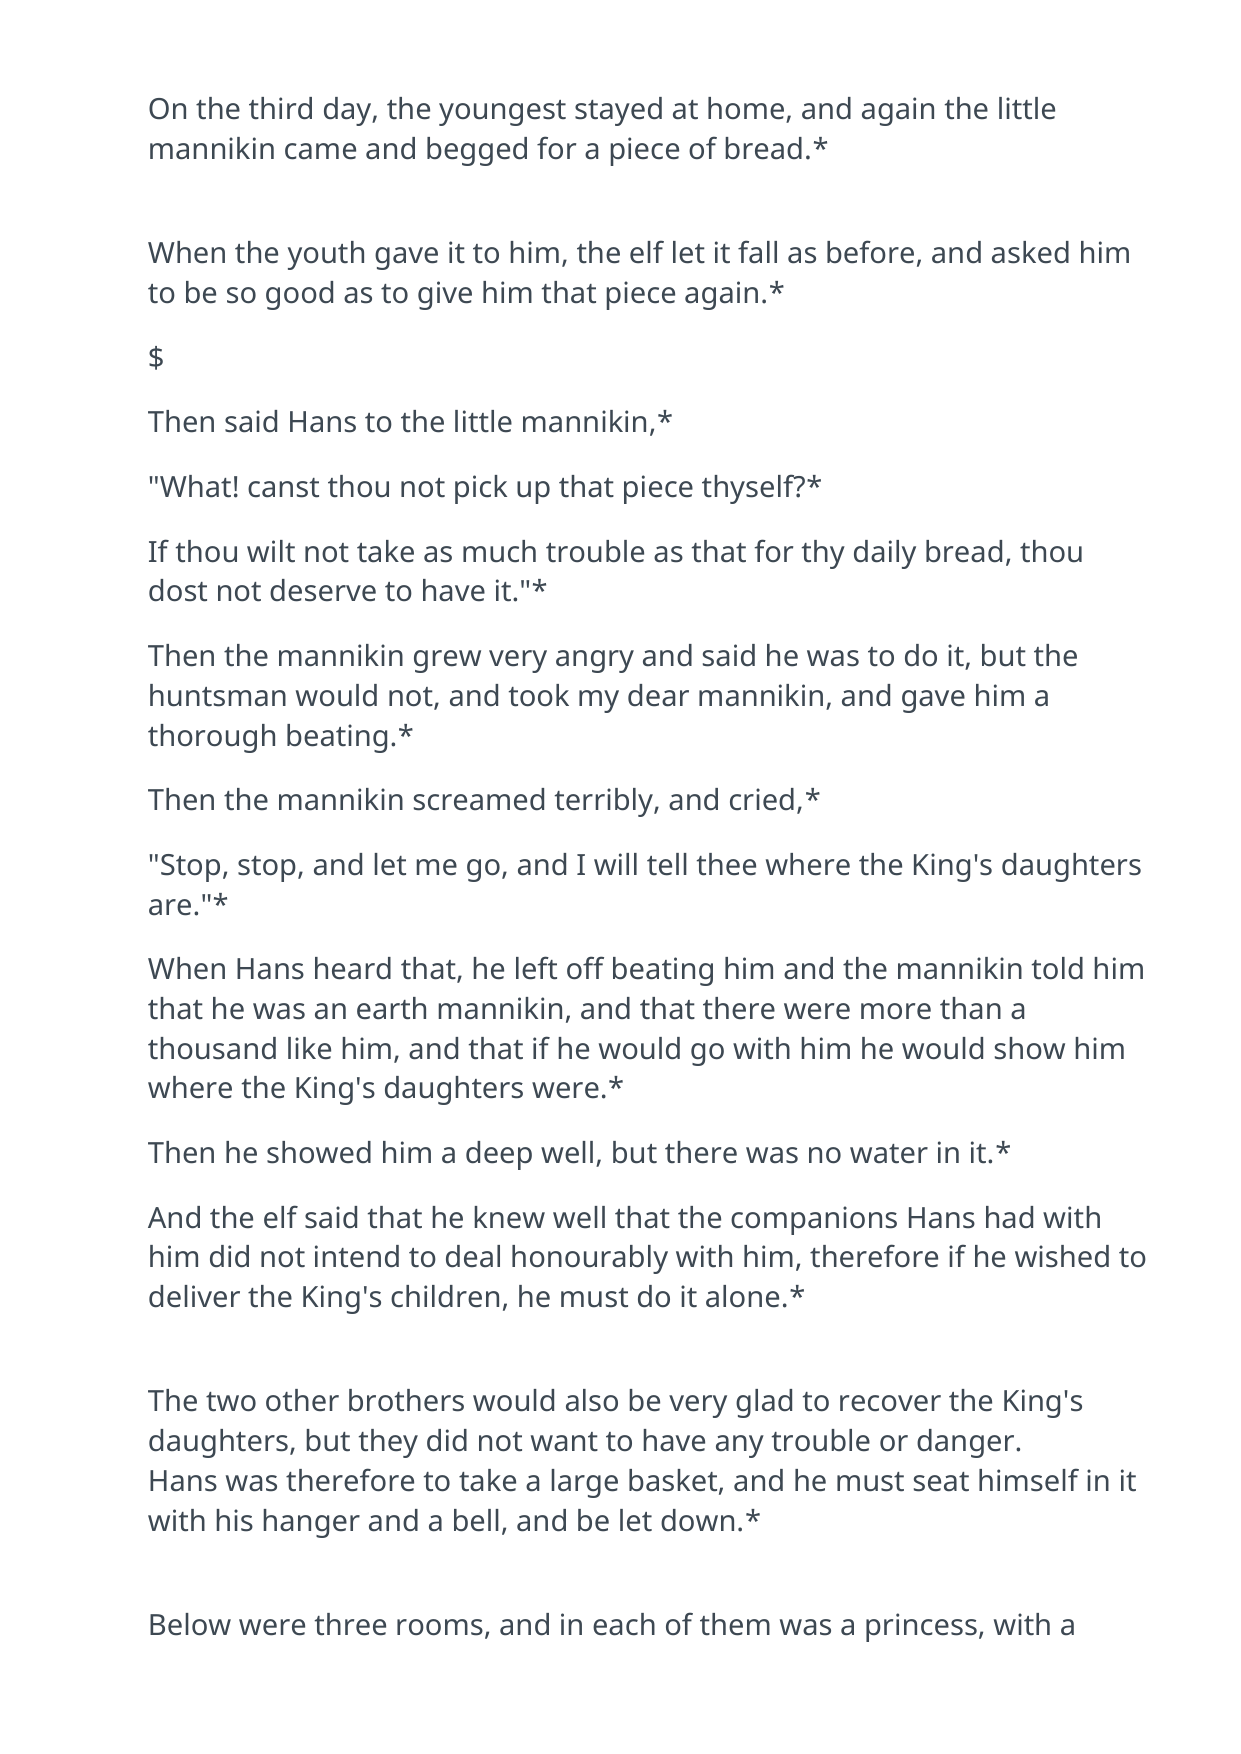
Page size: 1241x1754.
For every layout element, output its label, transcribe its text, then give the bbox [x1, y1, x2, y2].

text Then he showed him a deep well, but there was no water in it.* [148, 1132, 1152, 1172]
text Then the mannikin screamed terribly, and cried,* [148, 779, 1152, 819]
text "Stop, stop, and let me go, and I will tell thee where the King's daughters are."* [148, 844, 1152, 923]
text On the third day, the youngest stayed at home, and again the little mannikin came and begged for a piece of bread.* [148, 88, 1152, 168]
text Then the mannikin grew very angry and said he was to do it, but the huntsman would not, and took my dear mannikin, and gave him a thorough beating.* [148, 635, 1152, 754]
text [148, 1564, 1152, 1644]
text "What! canst thou not pick up that piece thyself?* [148, 466, 1152, 506]
text When the youth gave it to him, the elf let it fall as before, and asked him to be so good as to give him that piece again.* [148, 193, 1152, 312]
text The two other brothers would also be very glad to recover the King's daughters, but they did not want to have any trouble or danger. Hans was therefore to take a large basket, and he must seat himself in it with his hanger and a bell, and be let down.* [148, 1341, 1152, 1539]
text Then said Hans to the little mannikin,* [148, 402, 1152, 441]
text And the elf said that he knew well that the companions Hans had with him did not intend to deal honourably with him, therefore if he wished to deliver the King's children, he must do it alone.* [148, 1197, 1152, 1316]
text $ [148, 337, 1152, 377]
text If thou wilt not take as much trouble as that for thy daily bread, thou dost not deserve to have it."* [148, 531, 1152, 610]
text When Hans heard that, he left off beating him and the mannikin told him that he was an earth mannikin, and that there were more than a thousand like him, and that if he would go with him he would show him where the King's daughters were.* [148, 948, 1152, 1107]
